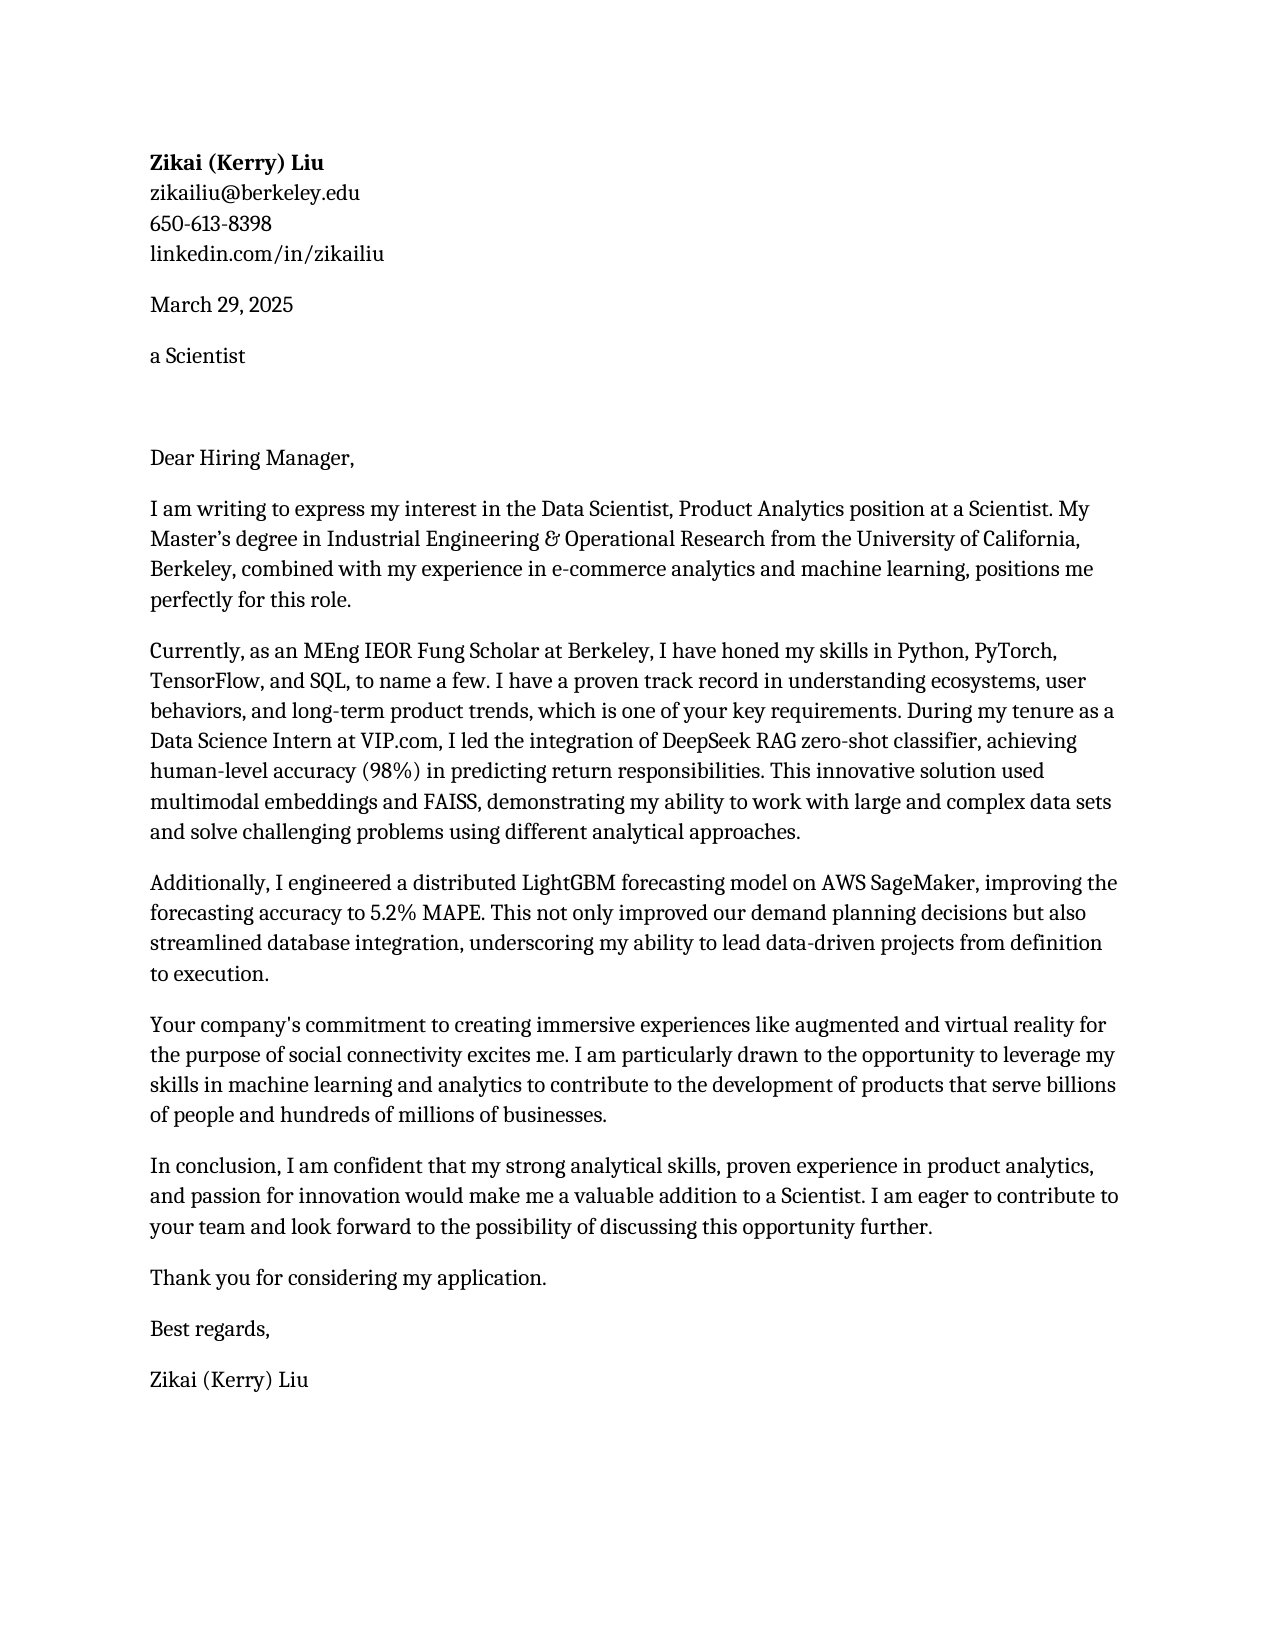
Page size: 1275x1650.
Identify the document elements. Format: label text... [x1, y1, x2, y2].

text Additionally, I engineered a distributed LightGBM forecasting model on AWS SageMaker, improving the forecasting accuracy to 5.2% MAPE. This not only improved our demand planning decisions but also streamlined database integration, underscoring my ability to lead data-driven projects from definition to execution. [150, 870, 1125, 987]
text Dear Hiring Manager, [150, 445, 1125, 471]
text Zikai (Kerry) Liu [150, 1367, 1125, 1393]
text In conclusion, I am confident that my strong analytical skills, proven experience in product analytics, and passion for innovation would make me a valuable addition to a Scientist. I am eager to contribute to your team and look forward to the possibility of discussing this opportunity further. [150, 1153, 1125, 1240]
text I am writing to express my interest in the Data Scientist, Product Analytics position at a Scientist. My Master’s degree in Industrial Engineering & Operational Research from the University of California, Berkeley, combined with my experience in e-commerce analytics and machine learning, positions me perfectly for this role. [150, 496, 1125, 613]
text Best regards, [150, 1316, 1125, 1342]
text Thank you for considering my application. [150, 1264, 1125, 1291]
text March 29, 2025 [150, 292, 1125, 318]
text a Scientist [150, 343, 1125, 369]
text Zikai (Kerry) Liu zikailiu@berkeley.edu 650-613-8398 linkedin.com/in/zikailiu [150, 150, 1125, 267]
text Your company's commitment to creating immersive experiences like augmented and virtual reality for the purpose of social connectivity excites me. I am particularly drawn to the opportunity to leverage my skills in machine learning and analytics to contribute to the development of products that serve billions of people and hundreds of millions of businesses. [150, 1011, 1125, 1128]
text Currently, as an MEng IEOR Fung Scholar at Berkeley, I have honed my skills in Python, PyTorch, TensorFlow, and SQL, to name a few. I have a proven track record in understanding ecosystems, user behaviors, and long-term product trends, which is one of your key requirements. During my tenure as a Data Science Intern at VIP.com, I led the integration of DeepSeek RAG zero-shot classifier, achieving human-level accuracy (98%) in predicting return responsibilities. This innovative solution used multimodal embeddings and FAISS, demonstrating my ability to work with large and complex data sets and solve challenging problems using different analytical approaches. [150, 637, 1125, 845]
